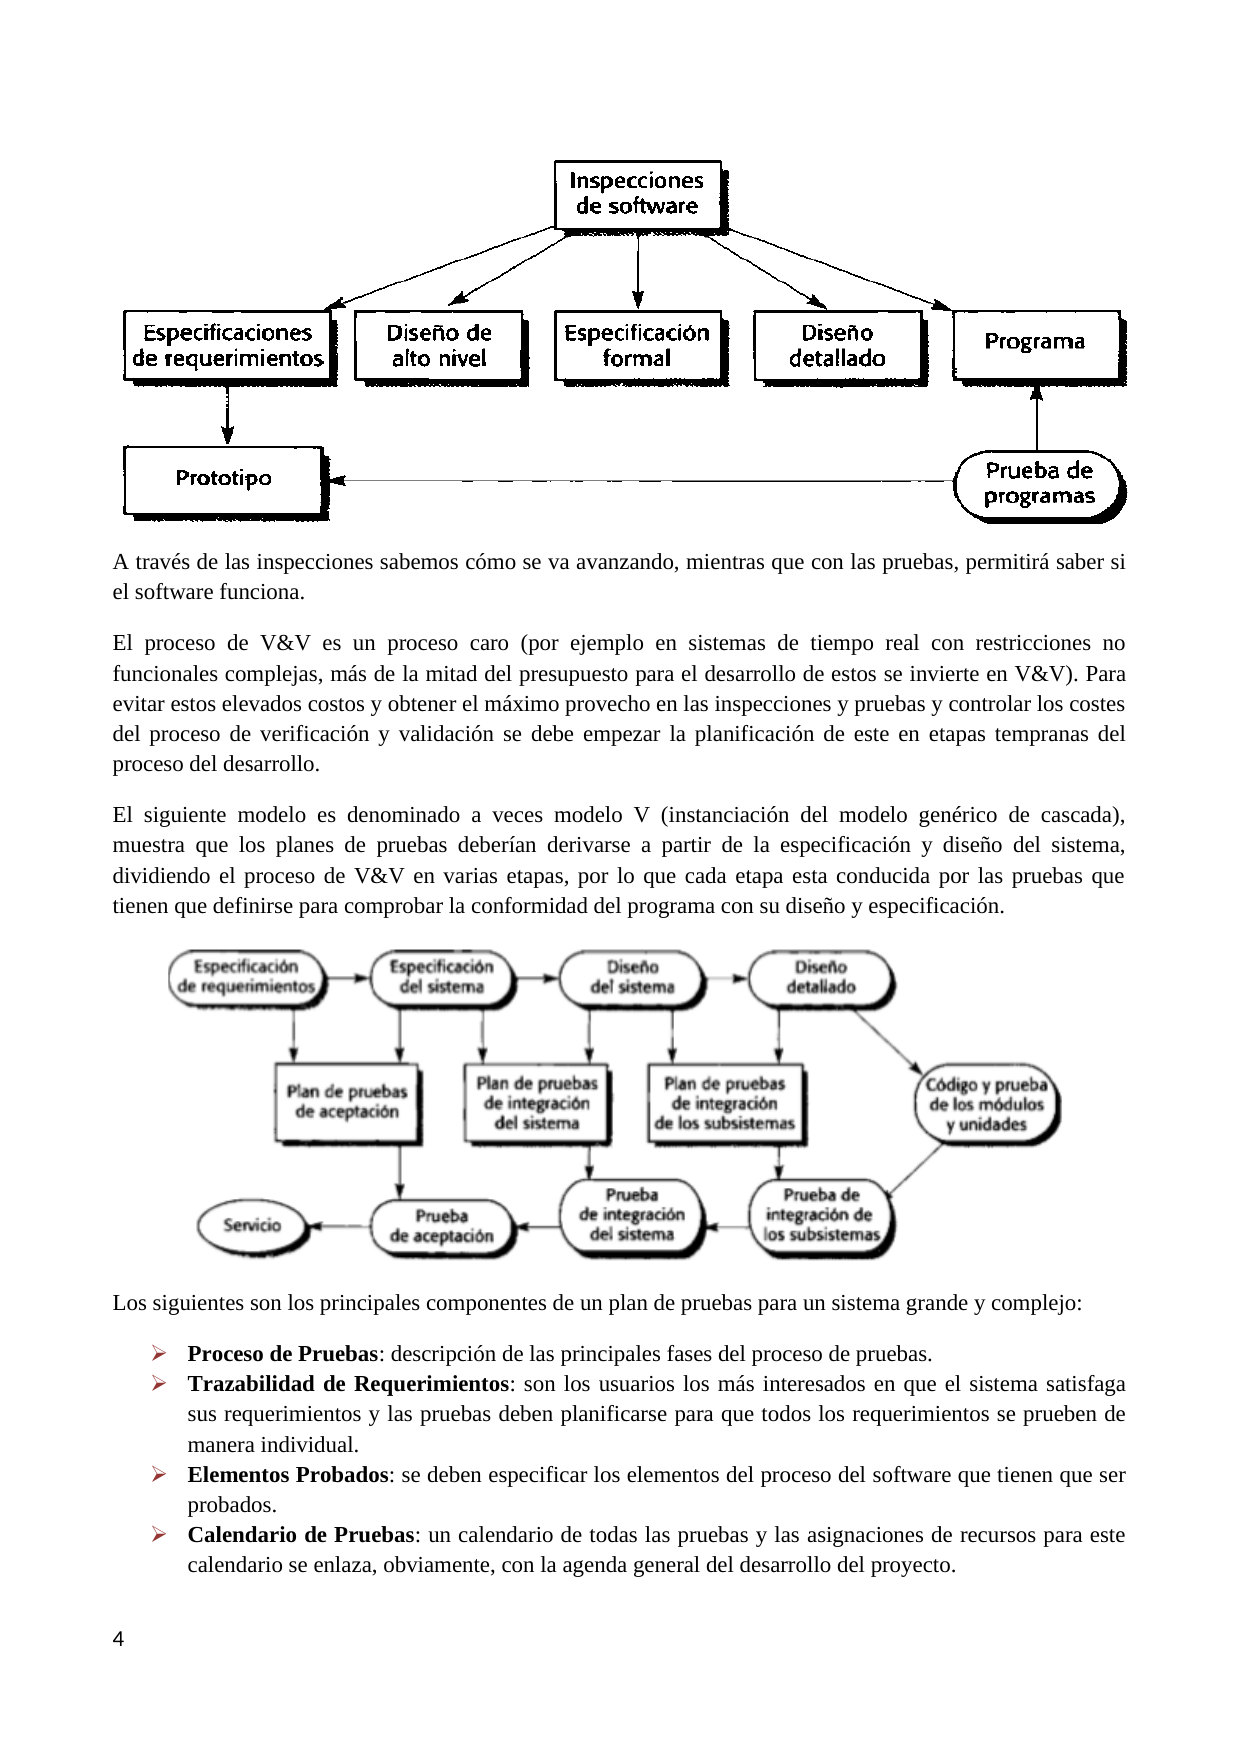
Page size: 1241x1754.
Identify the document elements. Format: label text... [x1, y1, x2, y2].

picture [167, 943, 1073, 1264]
text El siguiente modelo es denominado a veces modelo V (instanciación del modelo genérico de cascada), muestra que los planes de pruebas deberían derivarse a partir de la especificación y diseño del sistema, dividiendo el proceso de V&V en varias etapas, por lo que cada etapa esta conducida por las pruebas que tienen que definirse para comprobar la conformidad del programa con su diseño y especificación. [112, 801, 1128, 918]
list Elementos Probados: se deben especificar los elementos del proceso del software que tienen que ser probados. [150, 1461, 1128, 1517]
list Proceso de Pruebas: descripción de las principales fases del proceso de pruebas. [150, 1340, 1128, 1366]
list Calendario de Pruebas: un calendario de todas las pruebas y las asignaciones de recursos para este calendario se enlaza, obviamente, con la agenda general del desarrollo del proyecto. [150, 1521, 1128, 1578]
text El proceso de V&V es un proceso caro (por ejemplo en sistemas de tiempo real con restricciones no funcionales complejas, más de la mitad del presupuesto para el desarrollo de estos se invierte en V&V). Para evitar estos elevados costos y obtener el máximo provecho en las inspecciones y pruebas y controlar los costes del proceso de verificación y validación se debe empezar la planificación de este en etapas tempranas del proceso del desarrollo. [112, 629, 1128, 777]
text Los siguientes son los principales componentes de un plan de pruebas para un sistema grande y complejo: [112, 1289, 1128, 1315]
list Trazabilidad de Requerimientos: son los usuarios los más interesados en que el sistema satisfaga sus requerimientos y las pruebas deben planificarse para que todos los requerimientos se prueben de manera individual. [150, 1370, 1128, 1457]
text A través de las inspecciones sabemos cómo se va avanzando, mientras que con las pruebas, permitirá saber si el software funciona. [112, 548, 1128, 605]
